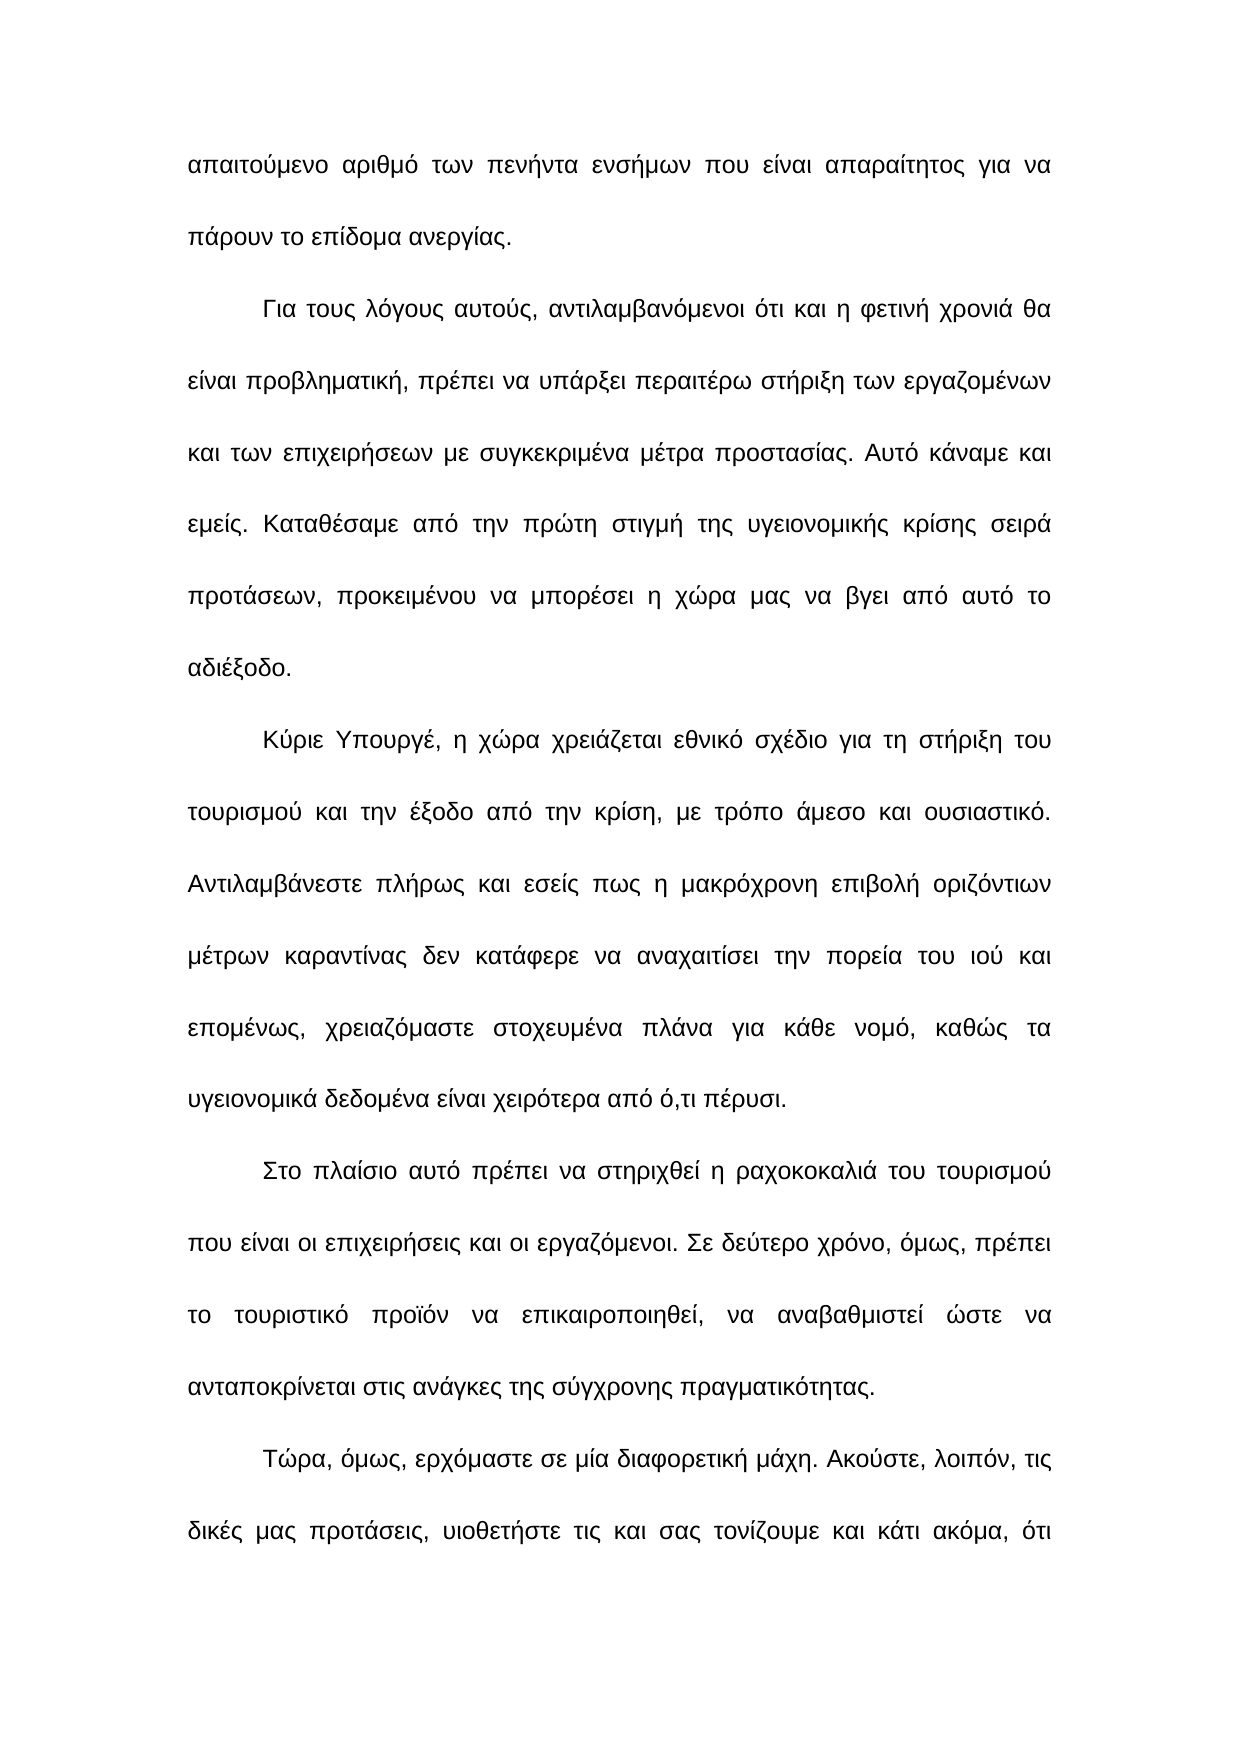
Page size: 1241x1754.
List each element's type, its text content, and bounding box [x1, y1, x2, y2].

text Κύριε Υπουργέ, η χώρα χρειάζεται εθνικό σχέδιο για τη στήριξη του τουρισμού και την έξοδο από την κρίση, με τρόπο άμεσο και ουσιαστικό. Αντιλαμβάνεστε πλήρως και εσείς πως η μακρόχρονη επιβολή οριζόντιων μέτρων καραντίνας δεν κατάφερε να αναχαιτίσει την πορεία του ιού και επομένως, χρειαζόμαστε στοχευμένα πλάνα για κάθε νομό, καθώς τα υγειονομικά δεδομένα είναι χειρότερα από ό,τι πέρυσι. [187, 725, 1053, 1113]
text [187, 150, 1053, 251]
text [187, 1444, 1053, 1544]
text Για τους λόγους αυτούς, αντιλαμβανόμενοι ότι και η φετινή χρονιά θα είναι προβληματική, πρέπει να υπάρξει περαιτέρω στήριξη των εργαζομένων και των επιχειρήσεων με συγκεκριμένα μέτρα προστασίας. Αυτό κάναμε και εμείς. Καταθέσαμε από την πρώτη στιγμή της υγειονομικής κρίσης σειρά προτάσεων, προκειμένου να μπορέσει η χώρα μας να βγει από αυτό το αδιέξοδο. [187, 294, 1053, 682]
text Στο πλαίσιο αυτό πρέπει να στηριχθεί η ραχοκοκαλιά του τουρισμού που είναι οι επιχειρήσεις και οι εργαζόμενοι. Σε δεύτερο χρόνο, όμως, πρέπει το τουριστικό προϊόν να επικαιροποιηθεί, να αναβαθμιστεί ώστε να ανταποκρίνεται στις ανάγκες της σύγχρονης πραγματικότητας. [187, 1156, 1053, 1401]
